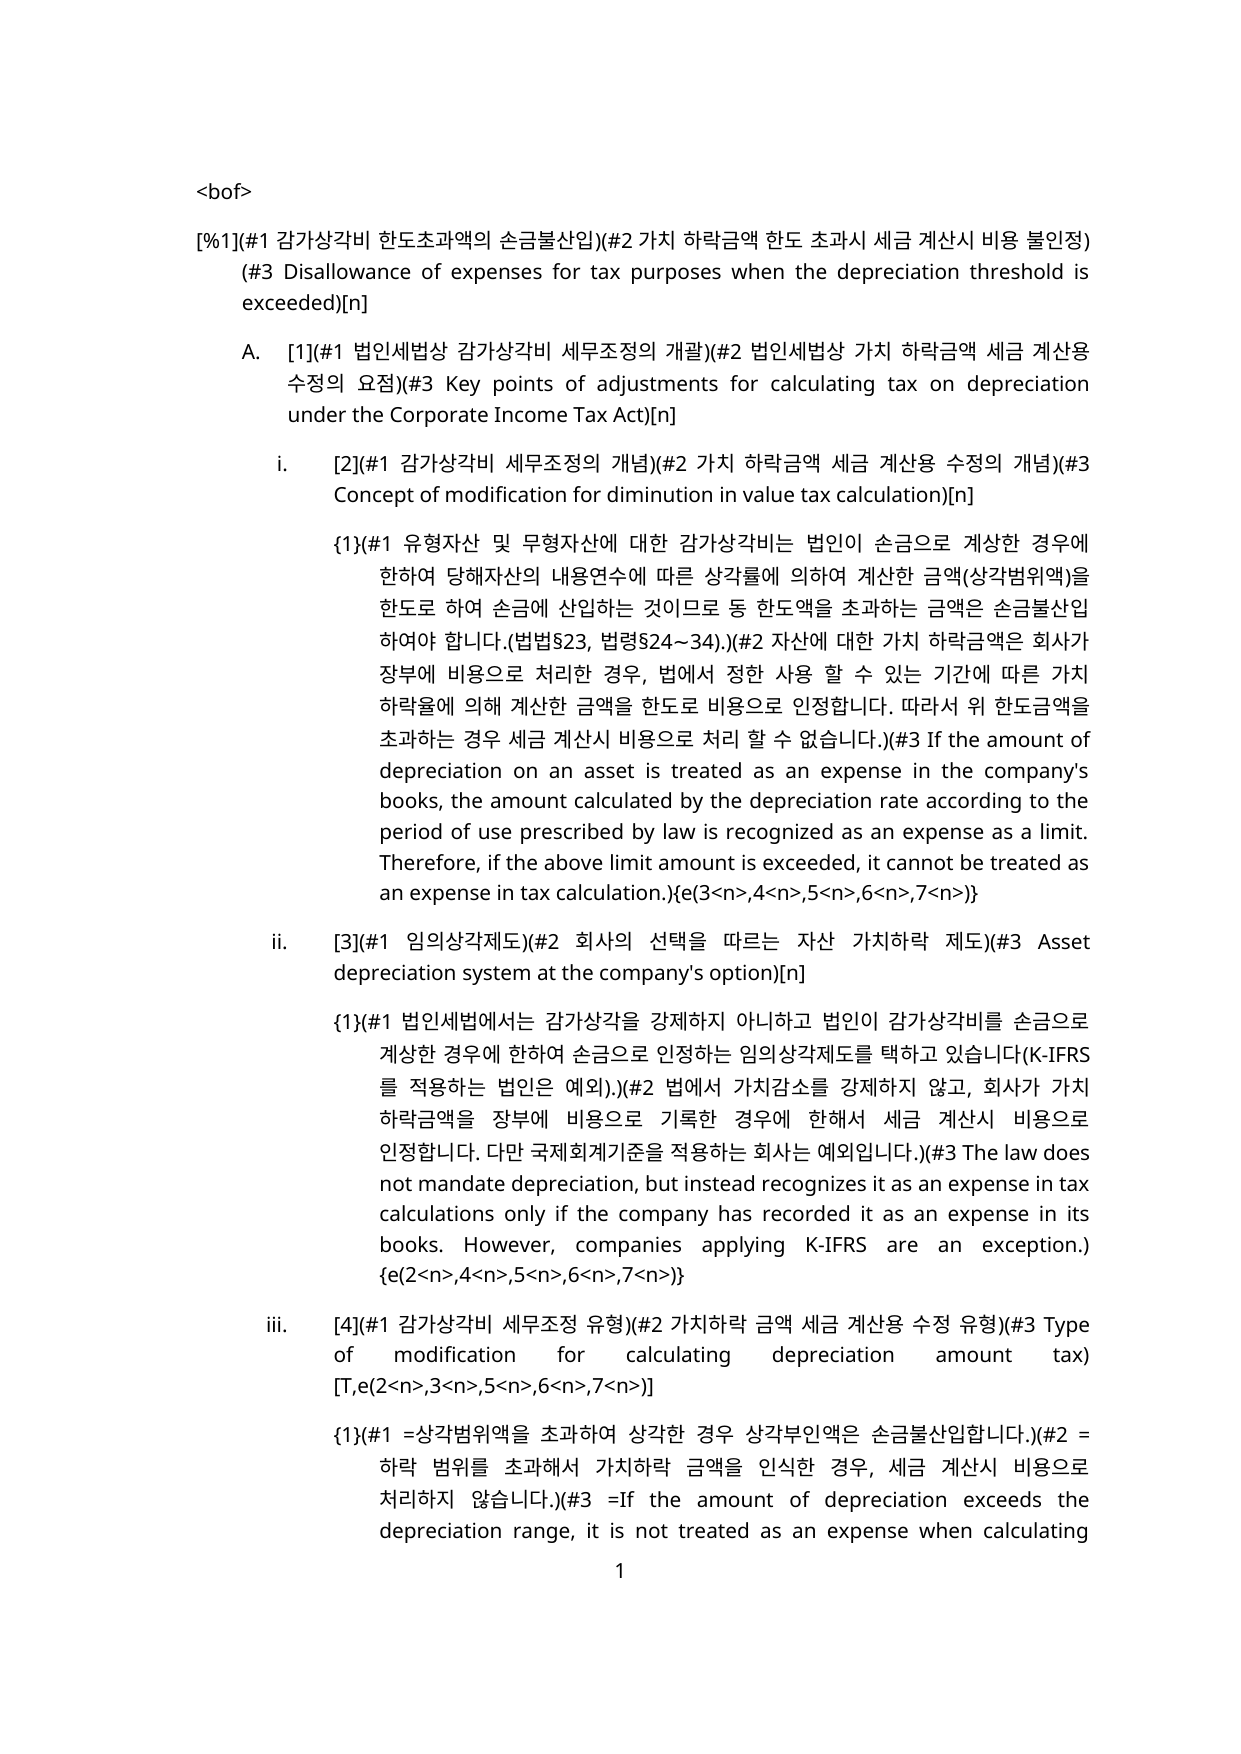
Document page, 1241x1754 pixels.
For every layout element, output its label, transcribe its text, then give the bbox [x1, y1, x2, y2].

list {1}(#1 법인세법에서는 감가상각을 강제하지 아니하고 법인이 감가상각비를 손금으로 계상한 경우에 한하여 손금으로 인정하는 임의상각제도를 택하고 있습니다(K-IFRS를 적용하는 법인은 예외).)(#2 법에서 가치감소를 강제하지 않고, 회사가 가치 하락금액을 장부에 비용으로 기록한 경우에 한해서 세금 계산시 비용으로 인정합니다. 다만 국제회계기준을 적용하는 회사는 예외입니다.)(#3 The law does not mandate depreciation, but instead recognizes it as an expense in tax calculations only if the company has recorded it as an expense in its books. However, companies applying K-IFRS are an exception.){e(2<n>,4<n>,5<n>,6<n>,7<n>)} [333, 1005, 1090, 1289]
list [3](#1 임의상각제도)(#2 회사의 선택을 따르는 자산 가치하락 제도)(#3 Asset depreciation system at the company's option)[n] [287, 926, 1090, 987]
list [2](#1 감가상각비 세무조정의 개념)(#2 가치 하락금액 세금 계산용 수정의 개념)(#3 Concept of modification for diminution in value tax calculation)[n] [287, 447, 1090, 508]
list [4](#1 감가상각비 세무조정 유형)(#2 가치하락 금액 세금 계산용 수정 유형)(#3 Type of modification for calculating depreciation amount tax)[T,e(2<n>,3<n>,5<n>,6<n>,7<n>)] [287, 1308, 1090, 1399]
text <bof> [196, 177, 1090, 206]
list {1}(#1 유형자산 및 무형자산에 대한 감가상각비는 법인이 손금으로 계상한 경우에 한하여 당해자산의 내용연수에 따른 상각률에 의하여 계산한 금액(상각범위액)을 한도로 하여 손금에 산입하는 것이므로 동 한도액을 초과하는 금액은 손금불산입 하여야 합니다.(법법§23, 법령§24∼34).)(#2 자산에 대한 가치 하락금액은 회사가 장부에 비용으로 처리한 경우, 법에서 정한 사용 할 수 있는 기간에 따른 가치 하락율에 의해 계산한 금액을 한도로 비용으로 인정합니다. 따라서 위 한도금액을 초과하는 경우 세금 계산시 비용으로 처리 할 수 없습니다.)(#3 If the amount of depreciation on an asset is treated as an expense in the company's books, the amount calculated by the depreciation rate according to the period of use prescribed by law is recognized as an expense as a limit. Therefore, if the above limit amount is exceeded, it cannot be treated as an expense in tax calculation.){e(3<n>,4<n>,5<n>,6<n>,7<n>)} [333, 527, 1090, 907]
list [%1](#1 감가상각비 한도초과액의 손금불산입)(#2 가치 하락금액 한도 초과시 세금 계산시 비용 불인정)(#3 Disallowance of expenses for tax purposes when the depreciation threshold is exceeded)[n] [196, 224, 1090, 316]
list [333, 1418, 1090, 1544]
list [1](#1 법인세법상 감가상각비 세무조정의 개괄)(#2 법인세법상 가치 하락금액 세금 계산용 수정의 요점)(#3 Key points of adjustments for calculating tax on depreciation under the Corporate Income Tax Act)[n] [242, 335, 1090, 428]
